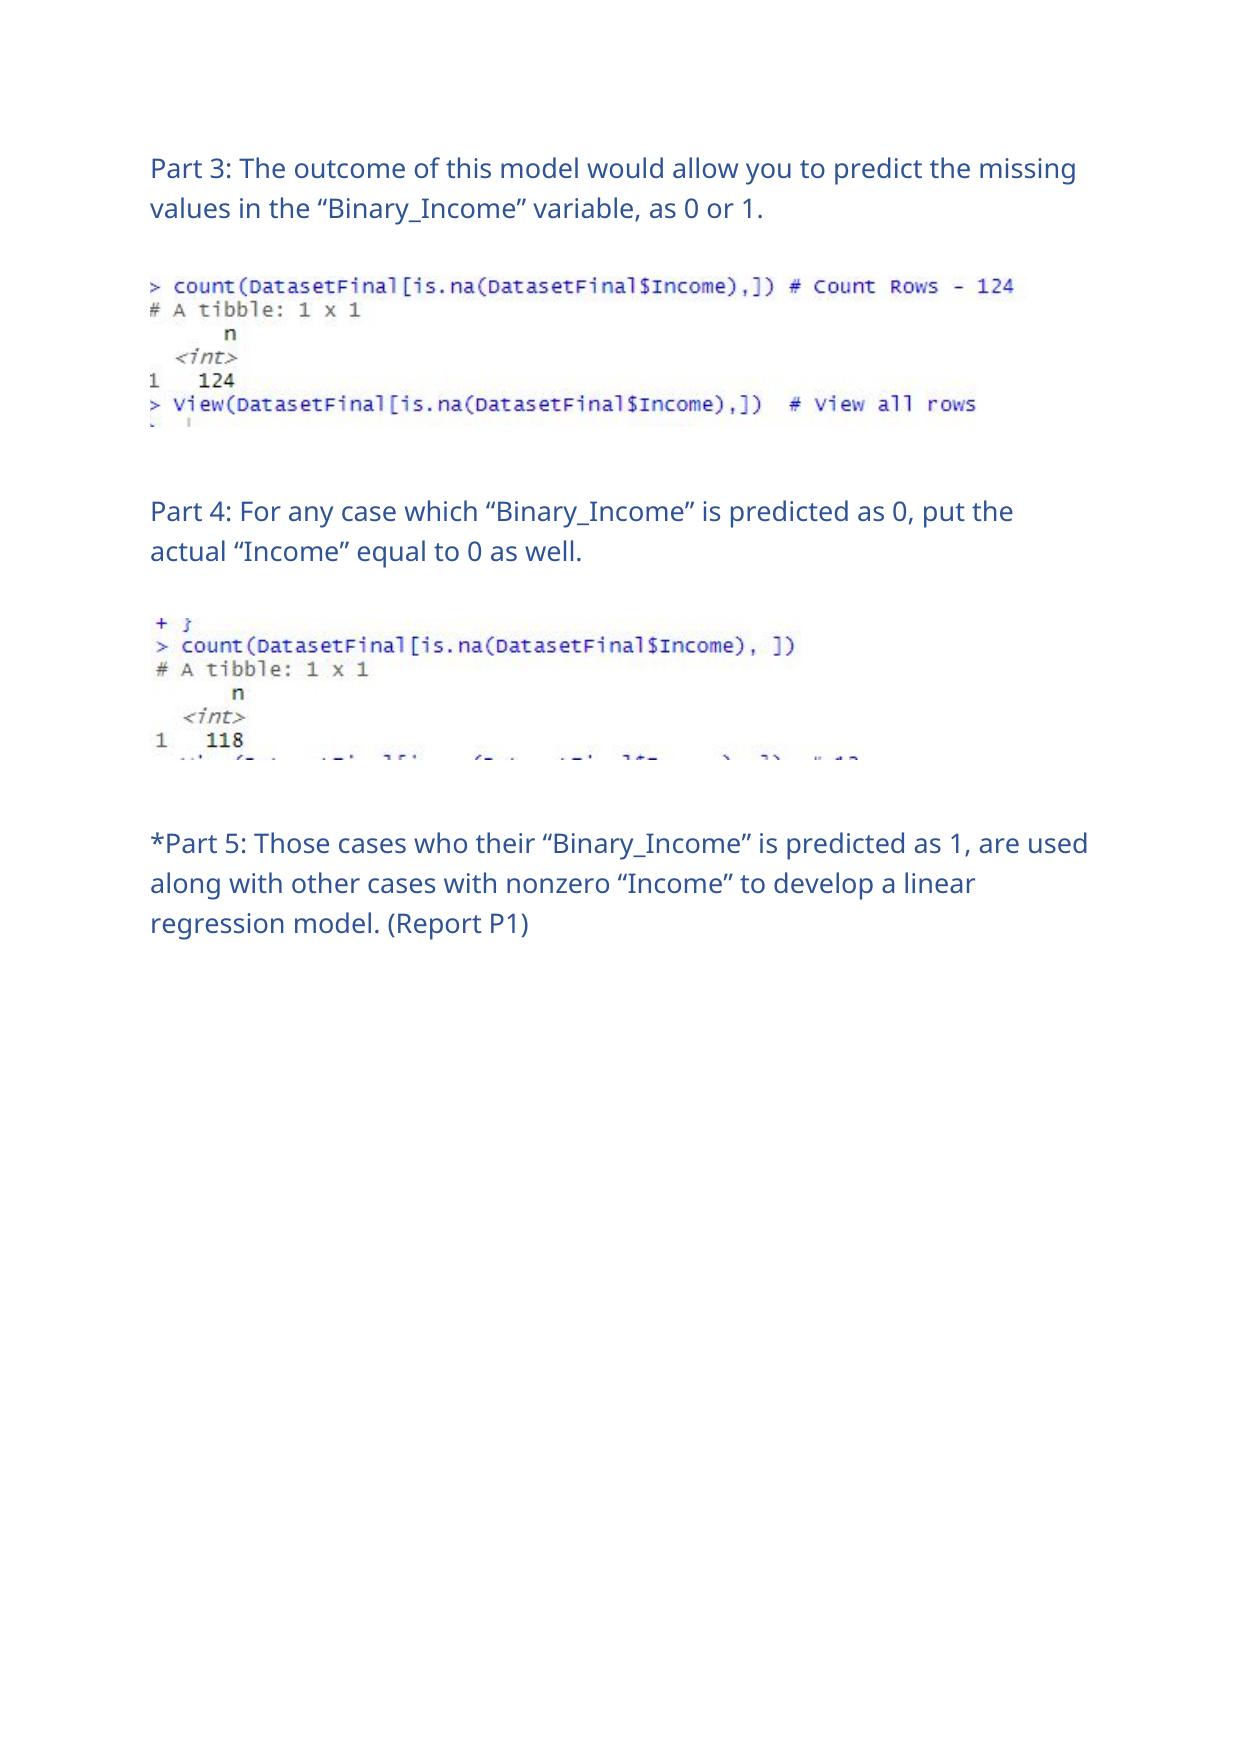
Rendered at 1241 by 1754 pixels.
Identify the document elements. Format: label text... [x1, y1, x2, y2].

subtitle Part 4: For any case which “Binary_Income” is predicted as 0, put the actual “Income” equal to 0 as well. [150, 492, 1090, 569]
subtitle *Part 5: Those cases who their “Binary_Income” is predicted as 1, are used along with other cases with nonzero “Income” to develop a linear regression model. (Report P1) [150, 825, 1090, 941]
subtitle Part 3: The outcome of this model would allow you to predict the missing values in the “Binary_Income” variable, as 0 or 1. [150, 150, 1090, 227]
picture [150, 618, 859, 760]
picture [150, 276, 1056, 427]
